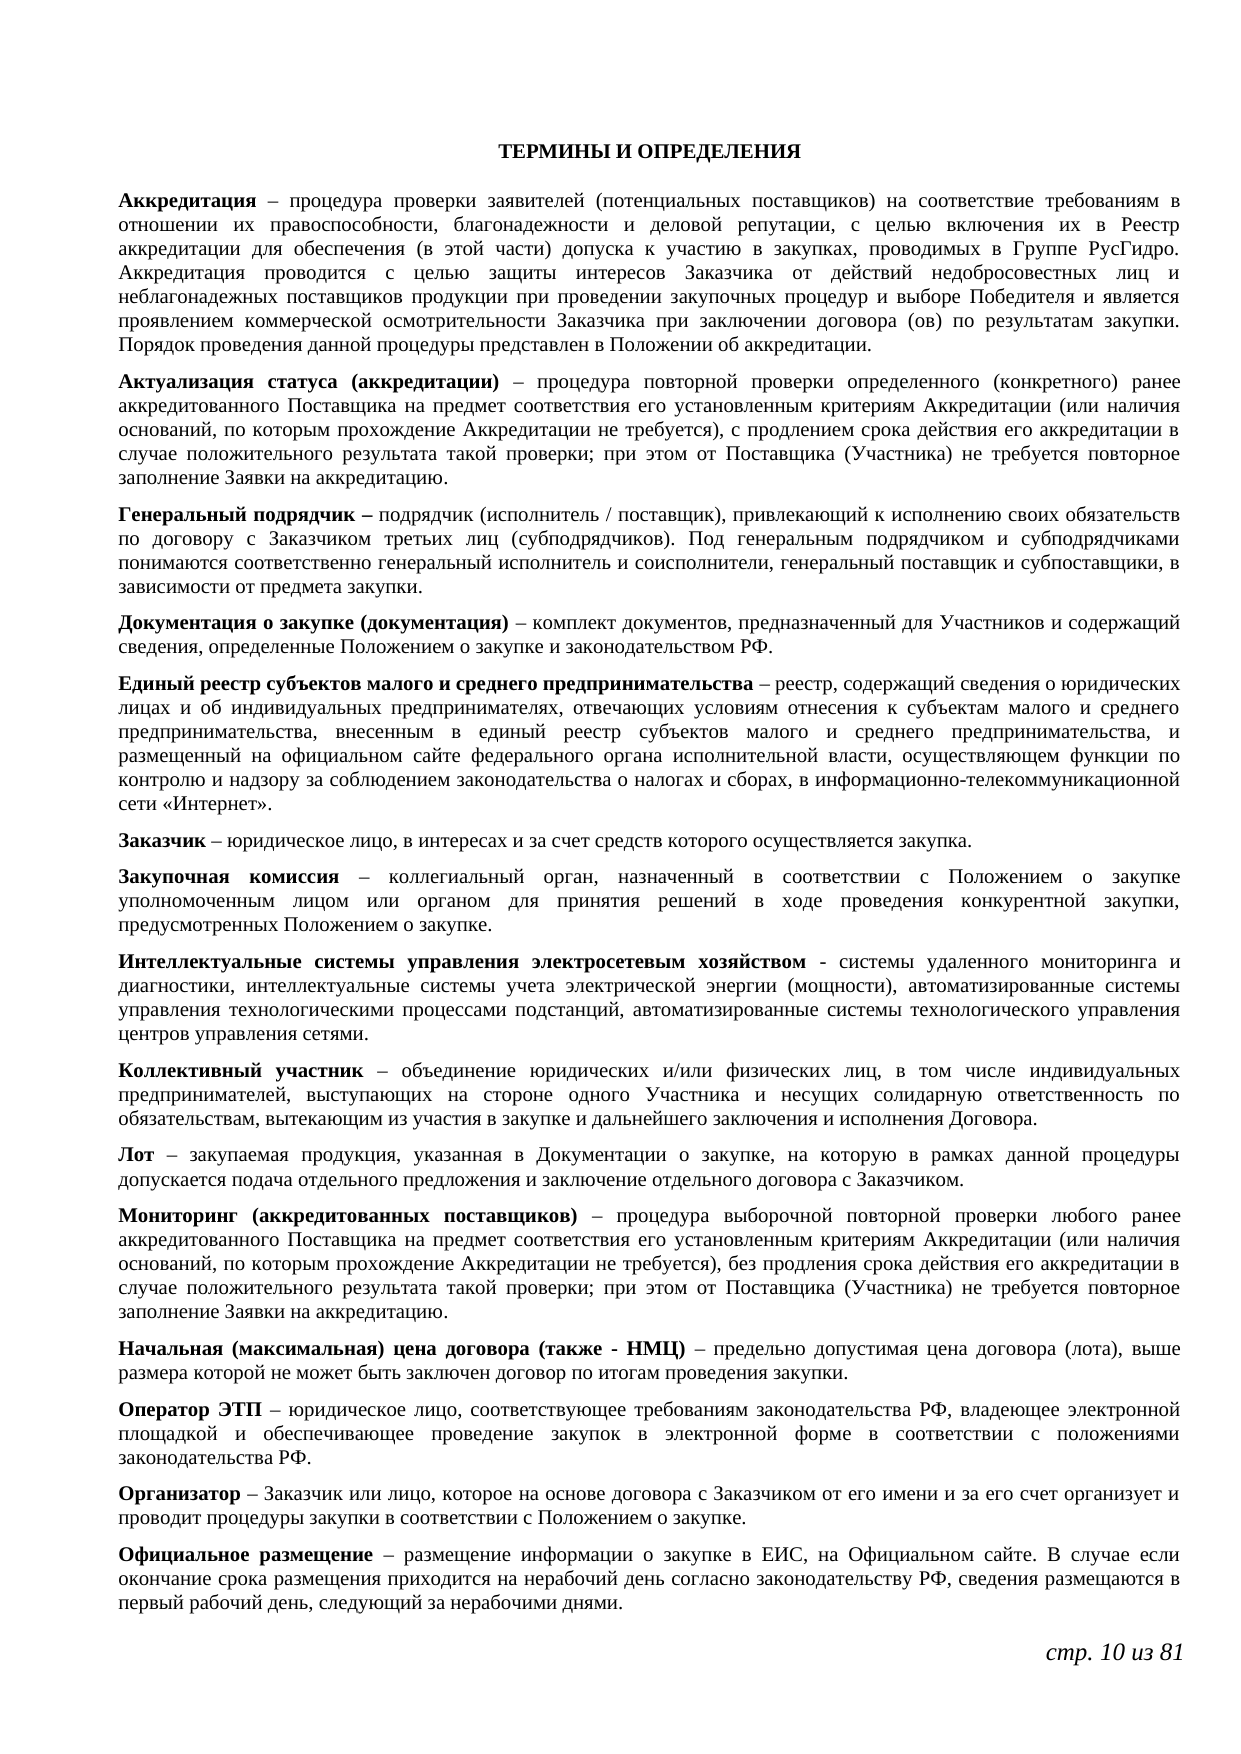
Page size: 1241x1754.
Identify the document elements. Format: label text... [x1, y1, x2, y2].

text Интеллектуальные системы управления электросетевым хозяйством - системы удаленного мониторинга и диагностики, интеллектуальные системы учета электрической энергии (мощности), автоматизированные системы управления технологическими процессами подстанций, автоматизированные системы технологического управления центров управления сетями. [118, 949, 1181, 1045]
subtitle ТЕРМИНЫ И ОПРЕДЕЛЕНИЯ [118, 139, 1181, 163]
text Актуализация статуса (аккредитации) – процедура повторной проверки определенного (конкретного) ранее аккредитованного Поставщика на предмет соответствия его установленным критериям Аккредитации (или наличия оснований, по которым прохождение Аккредитации не требуется), с продлением срока действия его аккредитации в случае положительного результата такой проверки; при этом от Поставщика (Участника) не требуется повторное заполнение Заявки на аккредитацию. [118, 369, 1181, 489]
text Официальное размещение – размещение информации о закупке в ЕИС, на Официальном сайте. В случае если окончание срока размещения приходится на нерабочий день согласно законодательству РФ, сведения размещаются в первый рабочий день, следующий за нерабочими днями. [118, 1542, 1181, 1614]
text Лот – закупаемая продукция, указанная в Документации о закупке, на которую в рамках данной процедуры допускается подача отдельного предложения и заключение отдельного договора с Заказчиком. [118, 1142, 1181, 1191]
text Закупочная комиссия – коллегиальный орган, назначенный в соответствии с Положением о закупке уполномоченным лицом или органом для принятия решений в ходе проведения конкурентной закупки, предусмотренных Положением о закупке. [118, 864, 1181, 936]
text Коллективный участник – объединение юридических и/или физических лиц, в том числе индивидуальных предпринимателей, выступающих на стороне одного Участника и несущих солидарную ответственность по обязательствам, вытекающим из участия в закупке и дальнейшего заключения и исполнения Договора. [118, 1058, 1181, 1130]
text Аккредитация – процедура проверки заявителей (потенциальных поставщиков) на соответствие требованиям в отношении их правоспособности, благонадежности и деловой репутации, с целью включения их в Реестр аккредитации для обеспечения (в этой части) допуска к участию в закупках, проводимых в Группе РусГидро. Аккредитация проводится с целью защиты интересов Заказчика от действий недобросовестных лиц и неблагонадежных поставщиков продукции при проведении закупочных процедур и выборе Победителя и является проявлением коммерческой осмотрительности Заказчика при заключении договора (ов) по результатам закупки. Порядок проведения данной процедуры представлен в Положении об аккредитации. [118, 188, 1181, 356]
text Генеральный подрядчик – подрядчик (исполнитель / поставщик), привлекающий к исполнению своих обязательств по договору с Заказчиком третьих лиц (субподрядчиков). Под генеральным подрядчиком и субподрядчиками понимаются соответственно генеральный исполнитель и соисполнители, генеральный поставщик и субпоставщики, в зависимости от предмета закупки. [118, 501, 1181, 598]
text Мониторинг (аккредитованных поставщиков) – процедура выборочной повторной проверки любого ранее аккредитованного Поставщика на предмет соответствия его установленным критериям Аккредитации (или наличия оснований, по которым прохождение Аккредитации не требуется), без продления срока действия его аккредитации в случае положительного результата такой проверки; при этом от Поставщика (Участника) не требуется повторное заполнение Заявки на аккредитацию. [118, 1203, 1181, 1323]
text Организатор – Заказчик или лицо, которое на основе договора с Заказчиком от его имени и за его счет организует и проводит процедуры закупки в соответствии с Положением о закупке. [118, 1481, 1181, 1529]
text Единый реестр субъектов малого и среднего предпринимательства – реестр, содержащий сведения о юридических лицах и об индивидуальных предпринимателях, отвечающих условиям отнесения к субъектам малого и среднего предпринимательства, внесенным в единый реестр субъектов малого и среднего предпринимательства, и размещенный на официальном сайте федерального органа исполнительной власти, осуществляющем функции по контролю и надзору за соблюдением законодательства о налогах и сборах, в информационно-телекоммуникационной сети «Интернет». [118, 671, 1181, 815]
text Начальная (максимальная) цена договора (также - НМЦ) – предельно допустимая цена договора (лота), выше размера которой не может быть заключен договор по итогам проведения закупки. [118, 1336, 1181, 1384]
text Документация о закупке (документация) – комплект документов, предназначенный для Участников и содержащий сведения, определенные Положением о закупке и законодательством РФ. [118, 610, 1181, 658]
text Заказчик – юридическое лицо, в интересах и за счет средств которого осуществляется закупка. [118, 828, 1181, 852]
text Оператор ЭТП – юридическое лицо, соответствующее требованиям законодательства РФ, владеющее электронной площадкой и обеспечивающее проведение закупок в электронной форме в соответствии с положениями законодательства РФ. [118, 1396, 1181, 1469]
